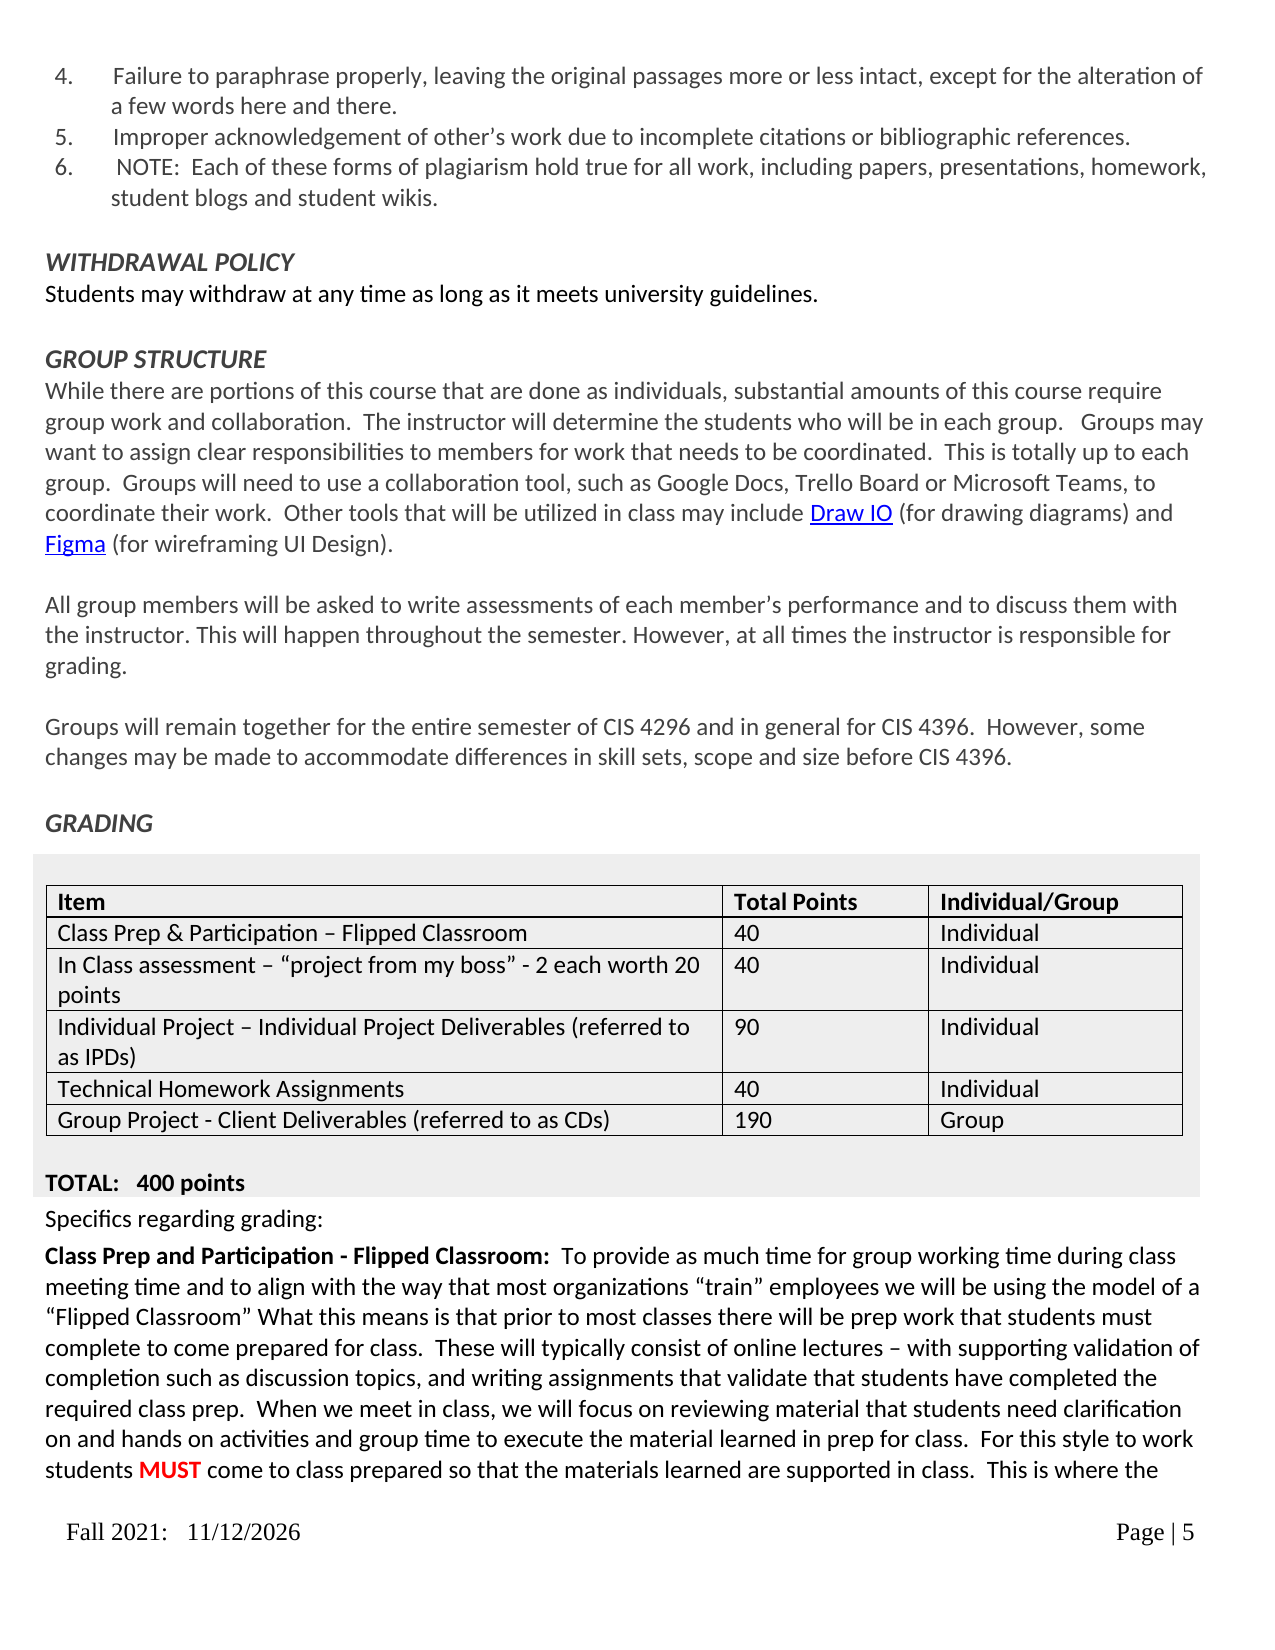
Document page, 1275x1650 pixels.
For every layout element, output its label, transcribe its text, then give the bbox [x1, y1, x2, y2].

text 4. Failure to paraphrase properly, leaving the original passages more or less intact, except for the alteration of a few words here and there. [54, 60, 1215, 121]
text All group members will be asked to write assessments of each member’s performance and to discuss them with the instructor. This will happen throughout the semester. However, at all times the instructor is responsible for grading. [45, 589, 1215, 680]
text GROUP STRUCTURE [45, 342, 1215, 375]
text Specifics regarding grading: [45, 1203, 1215, 1234]
table_header TOTAL: 400 points [33, 854, 1200, 1197]
text WITHDRAWAL POLICY [45, 246, 1215, 279]
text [45, 1240, 1215, 1484]
text Groups will remain together for the entire semester of CIS 4296 and in general for CIS 4396. However, some changes may be made to accommodate differences in skill sets, scope and size before CIS 4396. [45, 680, 1215, 772]
text While there are portions of this course that are done as individuals, substantial amounts of this course require group work and collaboration. The instructor will determine the students who will be in each group. Groups may want to assign clear responsibilities to members for work that needs to be coordinated. This is totally up to each group. Groups will need to use a collaboration tool, such as Google Docs, Trello Board or Microsoft Teams, to coordinate their work. Other tools that will be utilized in class may include Draw IO (for drawing diagrams) and Figma (for wireframing UI Design). [45, 375, 1215, 558]
text 6. NOTE: Each of these forms of plagiarism hold true for all work, including papers, presentations, homework, student blogs and student wikis. [54, 152, 1215, 213]
text Students may withdraw at any time as long as it meets university guidelines. [45, 279, 1215, 309]
text GRADING [45, 807, 1177, 840]
text 5. Improper acknowledgement of other’s work due to incomplete citations or bibliographic references. [54, 121, 1215, 152]
